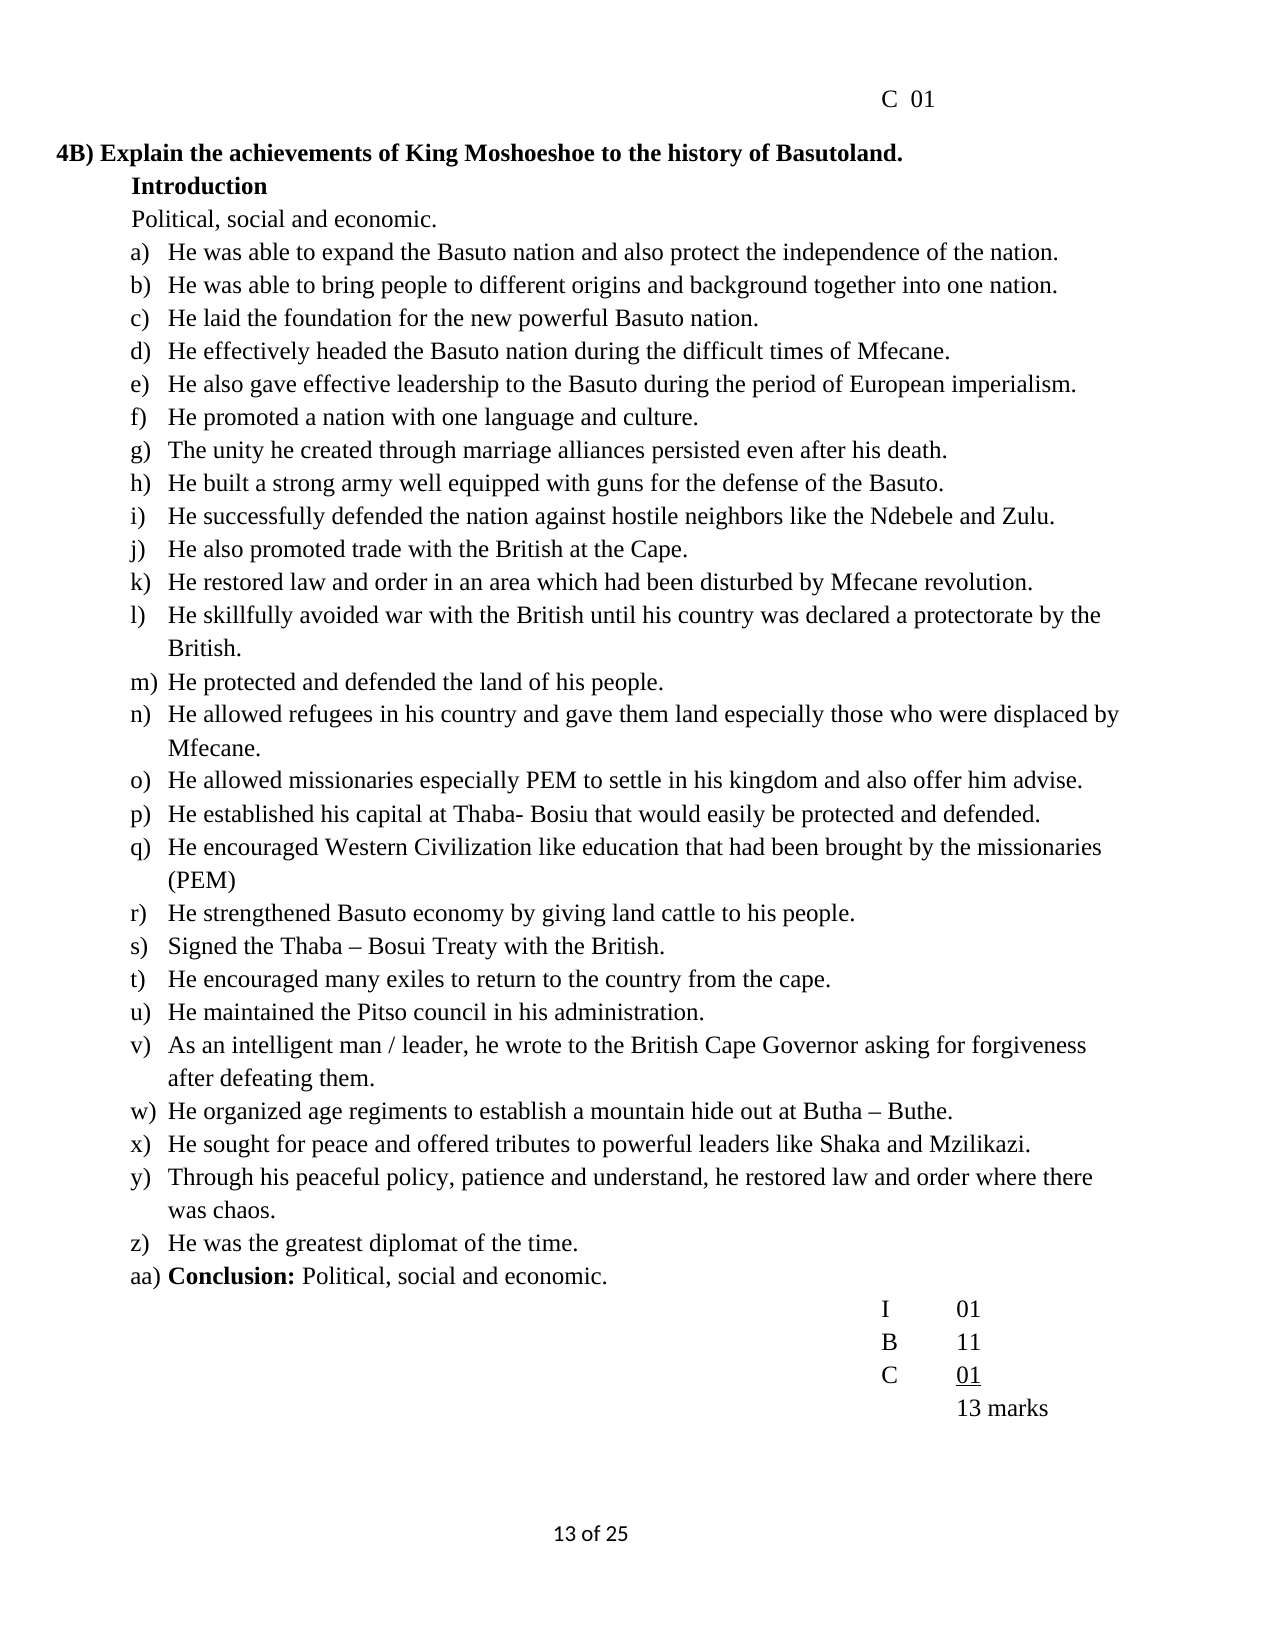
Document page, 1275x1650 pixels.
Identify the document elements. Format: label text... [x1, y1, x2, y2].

text Introduction [56, 171, 1125, 200]
list Conclusion: Political, social and economic. [130, 1261, 1125, 1290]
list He was able to expand the Basuto nation and also protect the independence of the nation. [130, 237, 1125, 266]
text 4B) Explain the achievements of King Moshoeshoe to the history of Basutoland. [56, 138, 1125, 167]
list He allowed refugees in his country and gave them land especially those who were displaced by Mfecane. [130, 699, 1125, 761]
list He allowed missionaries especially PEM to settle in his kingdom and also offer him advise. [130, 766, 1125, 794]
list I 01 [881, 1294, 1125, 1323]
list He established his capital at Thaba- Bosiu that would easily be protected and defended. [130, 799, 1125, 827]
list He effectively headed the Basuto nation during the difficult times of Mfecane. [130, 336, 1125, 365]
list He strengthened Basuto economy by giving land cattle to his people. [130, 898, 1125, 926]
list C 01 [881, 1360, 1125, 1389]
list He laid the foundation for the new powerful Basuto nation. [130, 303, 1125, 332]
list The unity he created through marriage alliances persisted even after his death. [130, 435, 1125, 464]
list He built a strong army well equipped with guns for the defense of the Basuto. [130, 468, 1125, 497]
list 13 marks [881, 1393, 1125, 1422]
list Signed the Thaba – Bosui Treaty with the British. [130, 931, 1125, 959]
list He also gave effective leadership to the Basuto during the period of European imperialism. [130, 369, 1125, 398]
list He organized age regiments to establish a mountain hide out at Butha – Buthe. [130, 1096, 1125, 1124]
list He maintained the Pitso council in his administration. [130, 997, 1125, 1026]
list He sought for peace and offered tributes to powerful leaders like Shaka and Mzilikazi. [130, 1129, 1125, 1158]
list Through his peaceful policy, patience and understand, he restored law and order where there was chaos. [130, 1162, 1125, 1224]
list He encouraged many exiles to return to the country from the cape. [130, 964, 1125, 992]
list He successfully defended the nation against hostile neighbors like the Ndebele and Zulu. [130, 501, 1125, 530]
list He also promoted trade with the British at the Cape. [130, 534, 1125, 563]
list He was able to bring people to different origins and background together into one nation. [130, 270, 1125, 299]
text Political, social and economic. [56, 204, 1125, 233]
list As an intelligent man / leader, he wrote to the British Cape Governor asking for forgiveness after defeating them. [130, 1030, 1125, 1092]
list He restored law and order in an area which had been disturbed by Mfecane revolution. [130, 567, 1125, 596]
list B 11 [881, 1327, 1125, 1356]
list He protected and defended the land of his people. [130, 667, 1125, 695]
list C 01 [881, 84, 1125, 113]
list He encouraged Western Civilization like education that had been brought by the missionaries (PEM) [130, 832, 1125, 893]
list He skillfully avoided war with the British until his country was declared a protectorate by the British. [130, 601, 1125, 662]
list He promoted a nation with one language and culture. [130, 402, 1125, 431]
list He was the greatest diplomat of the time. [130, 1228, 1125, 1257]
